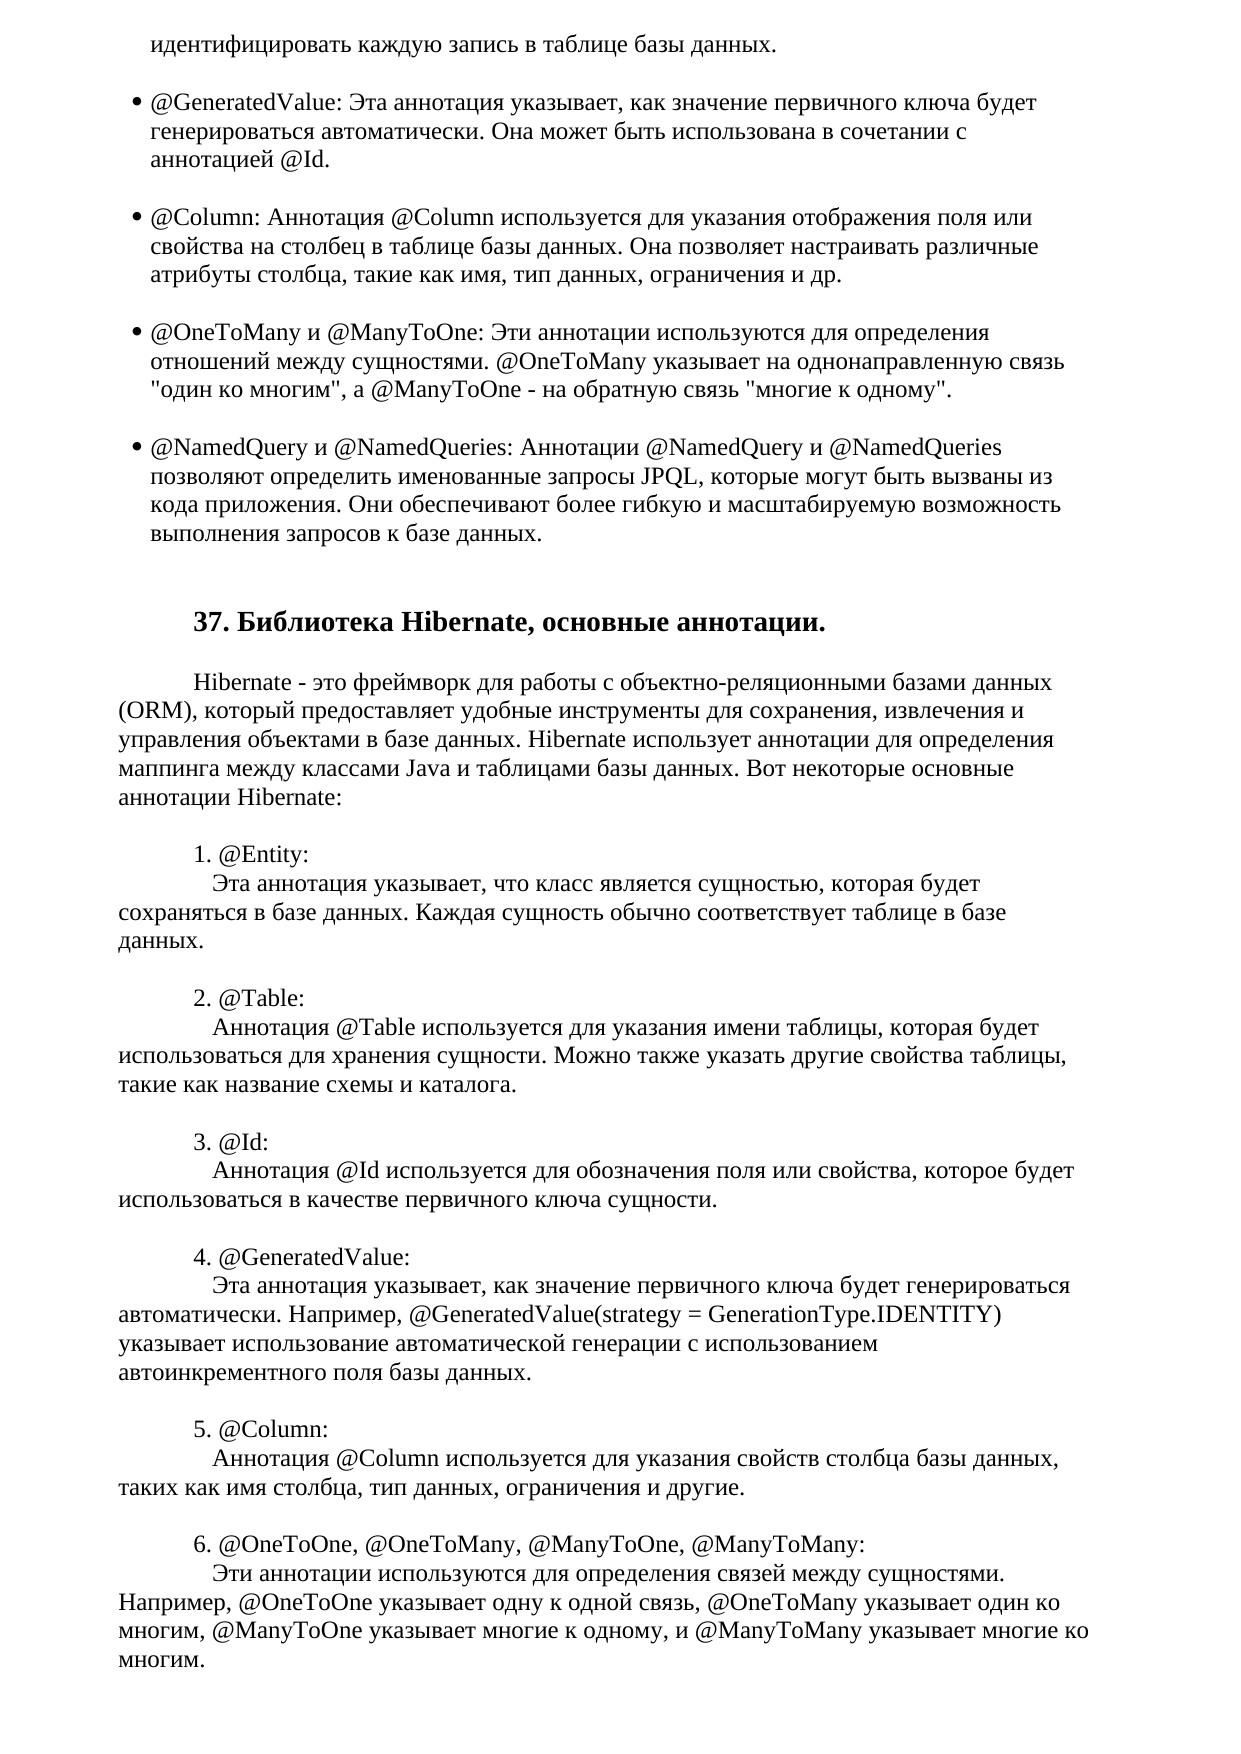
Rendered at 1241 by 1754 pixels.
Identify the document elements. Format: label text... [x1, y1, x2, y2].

text Эта аннотация указывает, как значение первичного ключа будет генерироваться автоматически. Например, @GeneratedValue(strategy = GenerationType.IDENTITY) указывает использование автоматической генерации с использованием автоинкрементного поля базы данных. [118, 1271, 1090, 1386]
text 3. @Id: [118, 1127, 1090, 1156]
list @Column: Аннотация @Column используется для указания отображения поля или свойства на столбец в таблице базы данных. Она позволяет настраивать различные атрибуты столбца, такие как имя, тип данных, ограничения и др. [133, 202, 1090, 288]
text 6. @OneToOne, @OneToMany, @ManyToOne, @ManyToMany: [118, 1529, 1090, 1558]
text 5. @Column: [118, 1414, 1090, 1443]
text Hibernate - это фреймворк для работы с объектно-реляционными базами данных (ORM), который предоставляет удобные инструменты для сохранения, извлечения и управления объектами в базе данных. Hibernate использует аннотации для определения маппинга между классами Java и таблицами базы данных. Вот некоторые основные аннотации Hibernate: [118, 667, 1090, 811]
list @GeneratedValue: Эта аннотация указывает, как значение первичного ключа будет генерироваться автоматически. Она может быть использована в сочетании с аннотацией @Id. [133, 87, 1090, 173]
text 37. Библиотека Hibernate, основные аннотации. [118, 604, 1090, 638]
text Аннотация @Table используется для указания имени таблицы, которая будет использоваться для хранения сущности. Можно также указать другие свойства таблицы, такие как название схемы и каталога. [118, 1012, 1090, 1098]
text 1. @Entity: [118, 839, 1090, 868]
list @OneToMany и @ManyToOne: Эти аннотации используются для определения отношений между сущностями. @OneToMany указывает на однонаправленную связь "один ко многим", а @ManyToOne - на обратную связь "многие к одному". [133, 317, 1090, 403]
text Аннотация @Column используется для указания свойств столбца базы данных, таких как имя столбца, тип данных, ограничения и другие. [118, 1443, 1090, 1501]
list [133, 29, 1090, 58]
text 2. @Table: [118, 983, 1090, 1012]
text Аннотация @Id используется для обозначения поля или свойства, которое будет использоваться в качестве первичного ключа сущности. [118, 1156, 1090, 1213]
text Эта аннотация указывает, что класс является сущностью, которая будет сохраняться в базе данных. Каждая сущность обычно соответствует таблице в базе данных. [118, 868, 1090, 954]
list @NamedQuery и @NamedQueries: Аннотации @NamedQuery и @NamedQueries позволяют определить именованные запросы JPQL, которые могут быть вызваны из кода приложения. Они обеспечивают более гибкую и масштабируемую возможность выполнения запросов к базе данных. [133, 432, 1090, 547]
text Эти аннотации используются для определения связей между сущностями. Например, @OneToOne указывает одну к одной связь, @OneToMany указывает один ко многим, @ManyToOne указывает многие к одному, и @ManyToMany указывает многие ко многим. [118, 1558, 1090, 1673]
text 4. @GeneratedValue: [118, 1242, 1090, 1271]
